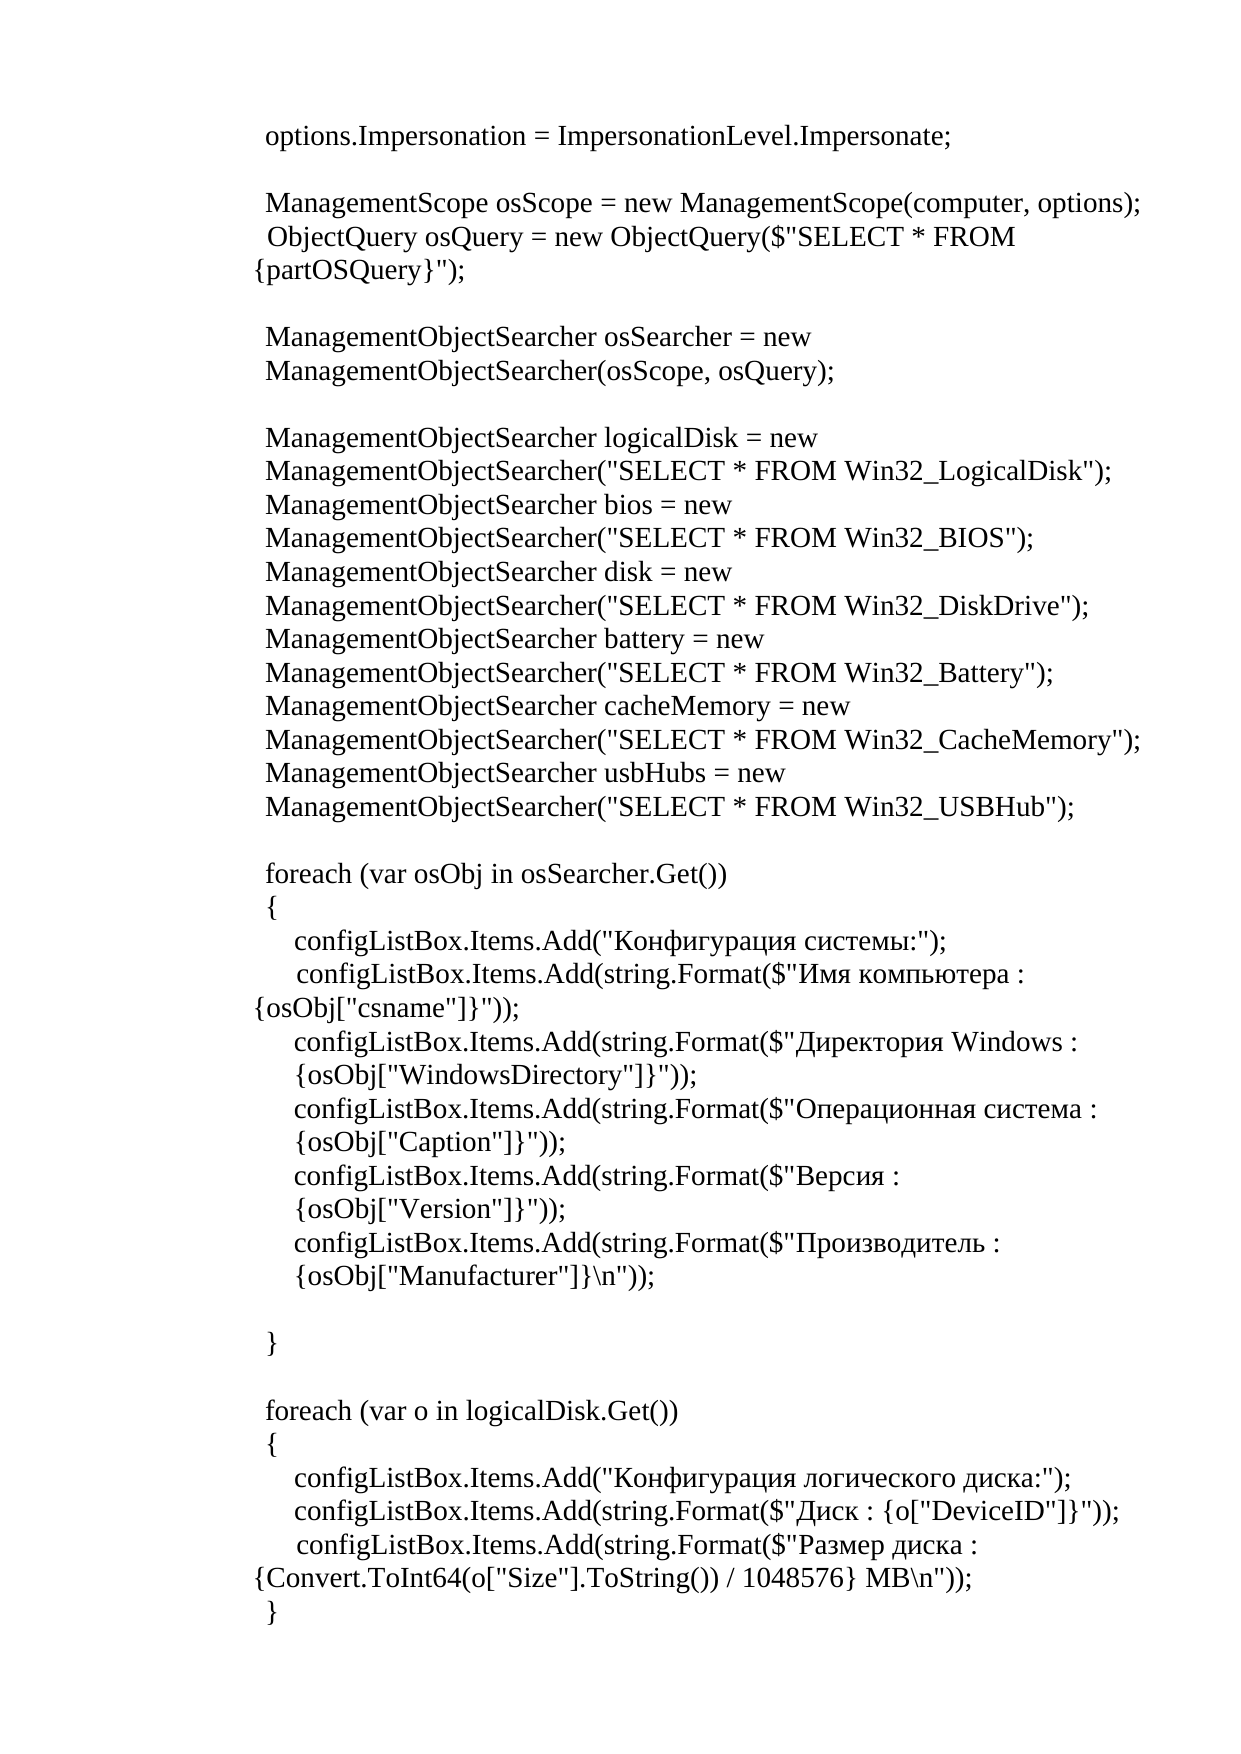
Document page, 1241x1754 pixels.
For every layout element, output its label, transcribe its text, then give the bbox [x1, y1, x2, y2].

text { [177, 889, 1152, 923]
text foreach (var osObj in osSearcher.Get()) [177, 856, 1152, 889]
text configListBox.Items.Add(string.Format($"Имя компьютера : {osObj["csname"]}")); [252, 957, 1152, 1024]
text } [177, 1594, 1152, 1627]
text configListBox.Items.Add("Конфигурация системы:"); [177, 923, 1152, 957]
text ManagementObjectSearcher bios = new ManagementObjectSearcher("SELECT * FROM Win32_BIOS"); [265, 487, 1152, 554]
text configListBox.Items.Add(string.Format($"Размер диска : {Convert.ToInt64(o["Size"].ToString()) / 1048576} MB\n")); [252, 1527, 1152, 1594]
text ManagementObjectSearcher logicalDisk = new ManagementObjectSearcher("SELECT * FROM Win32_LogicalDisk"); [265, 420, 1152, 487]
text configListBox.Items.Add("Конфигурация логического диска:"); [177, 1460, 1152, 1493]
text ManagementObjectSearcher disk = new ManagementObjectSearcher("SELECT * FROM Win32_DiskDrive"); [265, 554, 1152, 621]
text configListBox.Items.Add(string.Format($"Диск : {o["DeviceID"]}")); [177, 1493, 1152, 1527]
text ManagementObjectSearcher usbHubs = new ManagementObjectSearcher("SELECT * FROM Win32_USBHub"); [265, 755, 1152, 822]
text options.Impersonation = ImpersonationLevel.Impersonate; [177, 118, 1152, 152]
text ManagementObjectSearcher cacheMemory = new ManagementObjectSearcher("SELECT * FROM Win32_CacheMemory"); [265, 688, 1152, 755]
text foreach (var o in logicalDisk.Get()) [177, 1393, 1152, 1426]
text configListBox.Items.Add(string.Format($"Версия : {osObj["Version"]}")); [293, 1158, 1152, 1225]
text configListBox.Items.Add(string.Format($"Операционная система : {osObj["Caption"]}")); [293, 1091, 1152, 1158]
text { [177, 1426, 1152, 1460]
text ManagementObjectSearcher battery = new ManagementObjectSearcher("SELECT * FROM Win32_Battery"); [265, 621, 1152, 688]
text ManagementObjectSearcher osSearcher = new ManagementObjectSearcher(osScope, osQuery); [265, 319, 1152, 386]
text ObjectQuery osQuery = new ObjectQuery($"SELECT * FROM {partOSQuery}"); [252, 219, 1152, 286]
text configListBox.Items.Add(string.Format($"Производитель : {osObj["Manufacturer"]}\n")); [293, 1225, 1152, 1292]
text } [177, 1326, 1152, 1359]
text configListBox.Items.Add(string.Format($"Директория Windows : {osObj["WindowsDirectory"]}")); [293, 1024, 1152, 1091]
text ManagementScope osScope = new ManagementScope(computer, options); [177, 185, 1152, 219]
